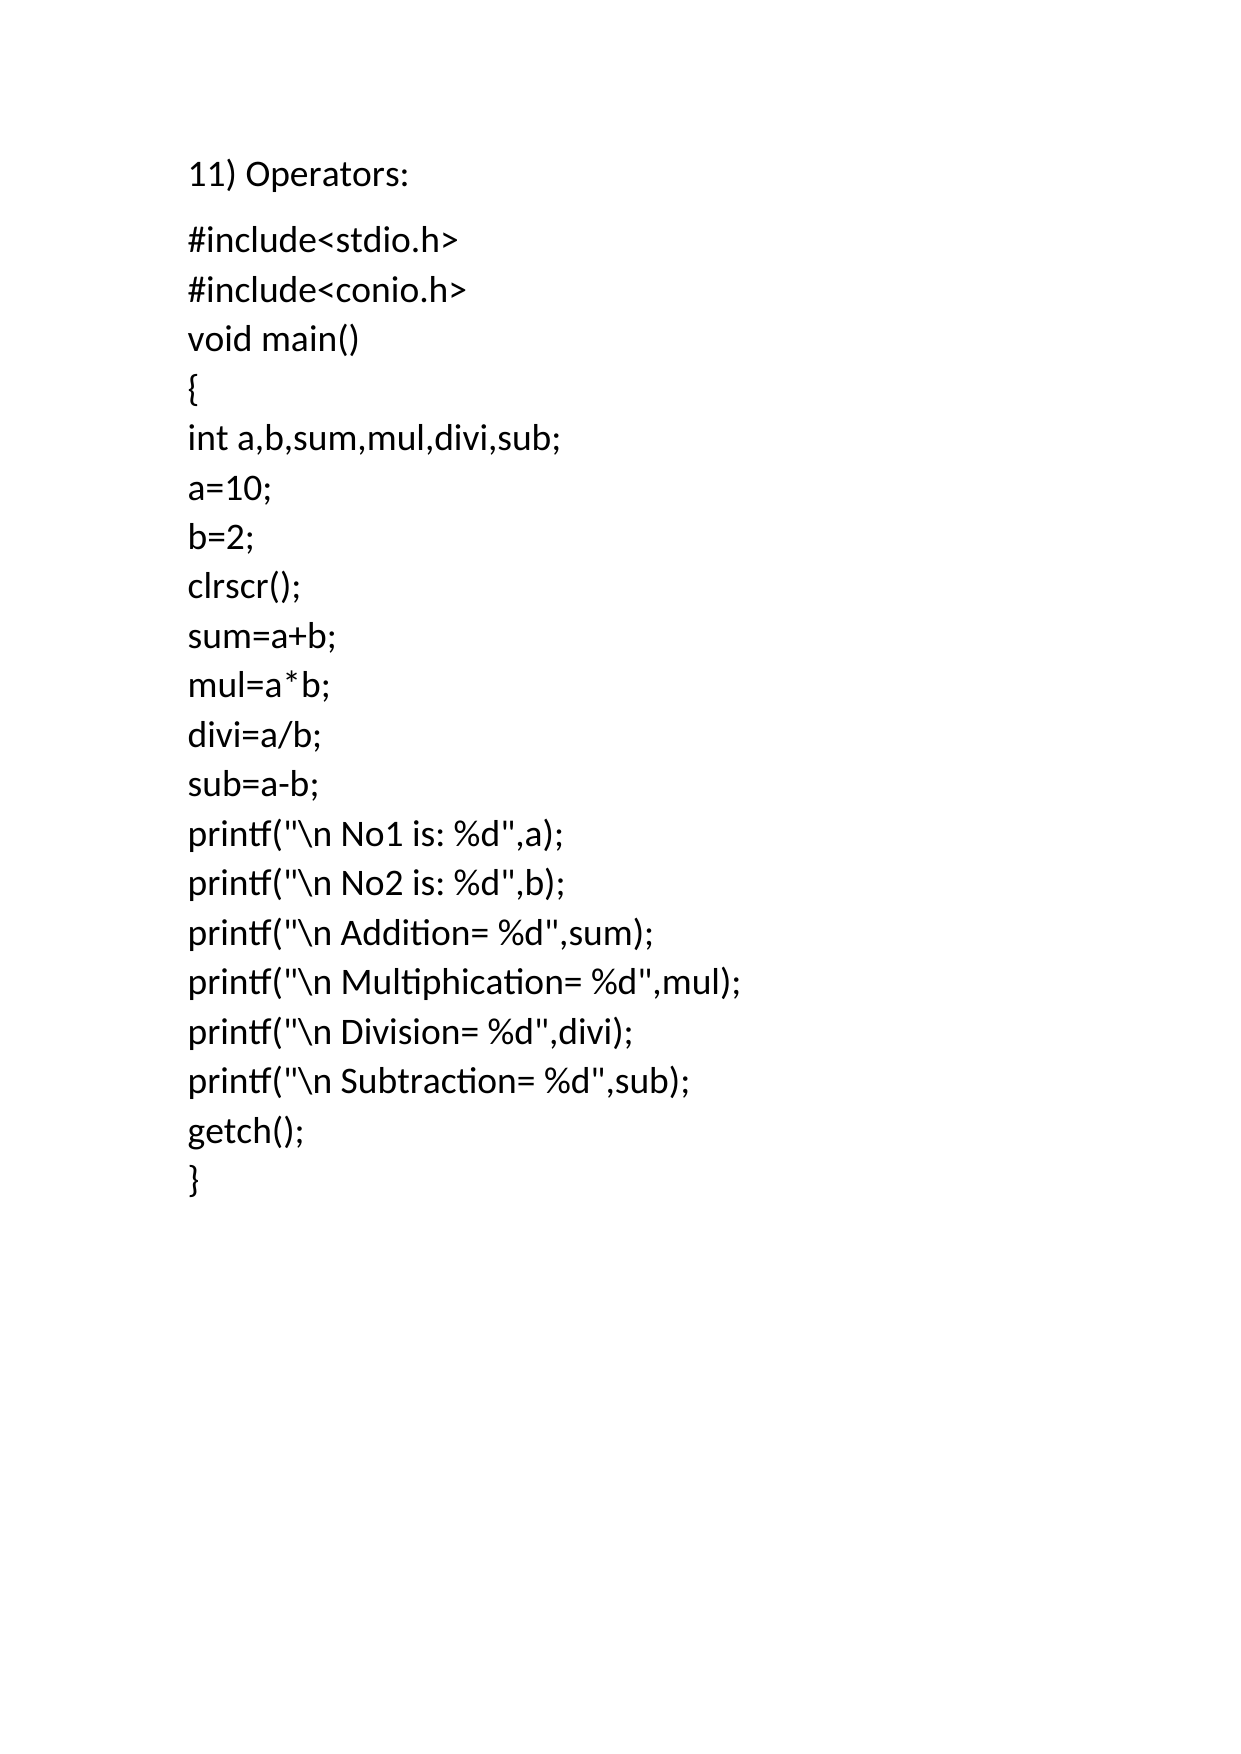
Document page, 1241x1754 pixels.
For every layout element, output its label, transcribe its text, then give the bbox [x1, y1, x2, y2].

text getch(); [187, 1107, 1090, 1153]
text printf("\n Multiphication= %d",mul); [187, 958, 1090, 1004]
text a=10; [187, 463, 1090, 509]
text 11) Operators: [187, 150, 1090, 196]
text printf("\n Division= %d",divi); [187, 1008, 1090, 1054]
text { [187, 364, 1090, 410]
text int a,b,sum,mul,divi,sub; [187, 414, 1090, 460]
text printf("\n No1 is: %d",a); [187, 810, 1090, 856]
text mul=a*b; [187, 661, 1090, 707]
text #include<conio.h> [187, 266, 1090, 311]
text sub=a-b; [187, 760, 1090, 806]
text printf("\n Addition= %d",sum); [187, 909, 1090, 955]
text void main() [187, 315, 1090, 361]
text printf("\n Subtraction= %d",sub); [187, 1057, 1090, 1103]
text clrscr(); [187, 562, 1090, 608]
text printf("\n No2 is: %d",b); [187, 859, 1090, 905]
text sum=a+b; [187, 612, 1090, 658]
text #include<stdio.h> [187, 216, 1090, 262]
text } [187, 1156, 1090, 1202]
text divi=a/b; [187, 711, 1090, 757]
text b=2; [187, 513, 1090, 559]
